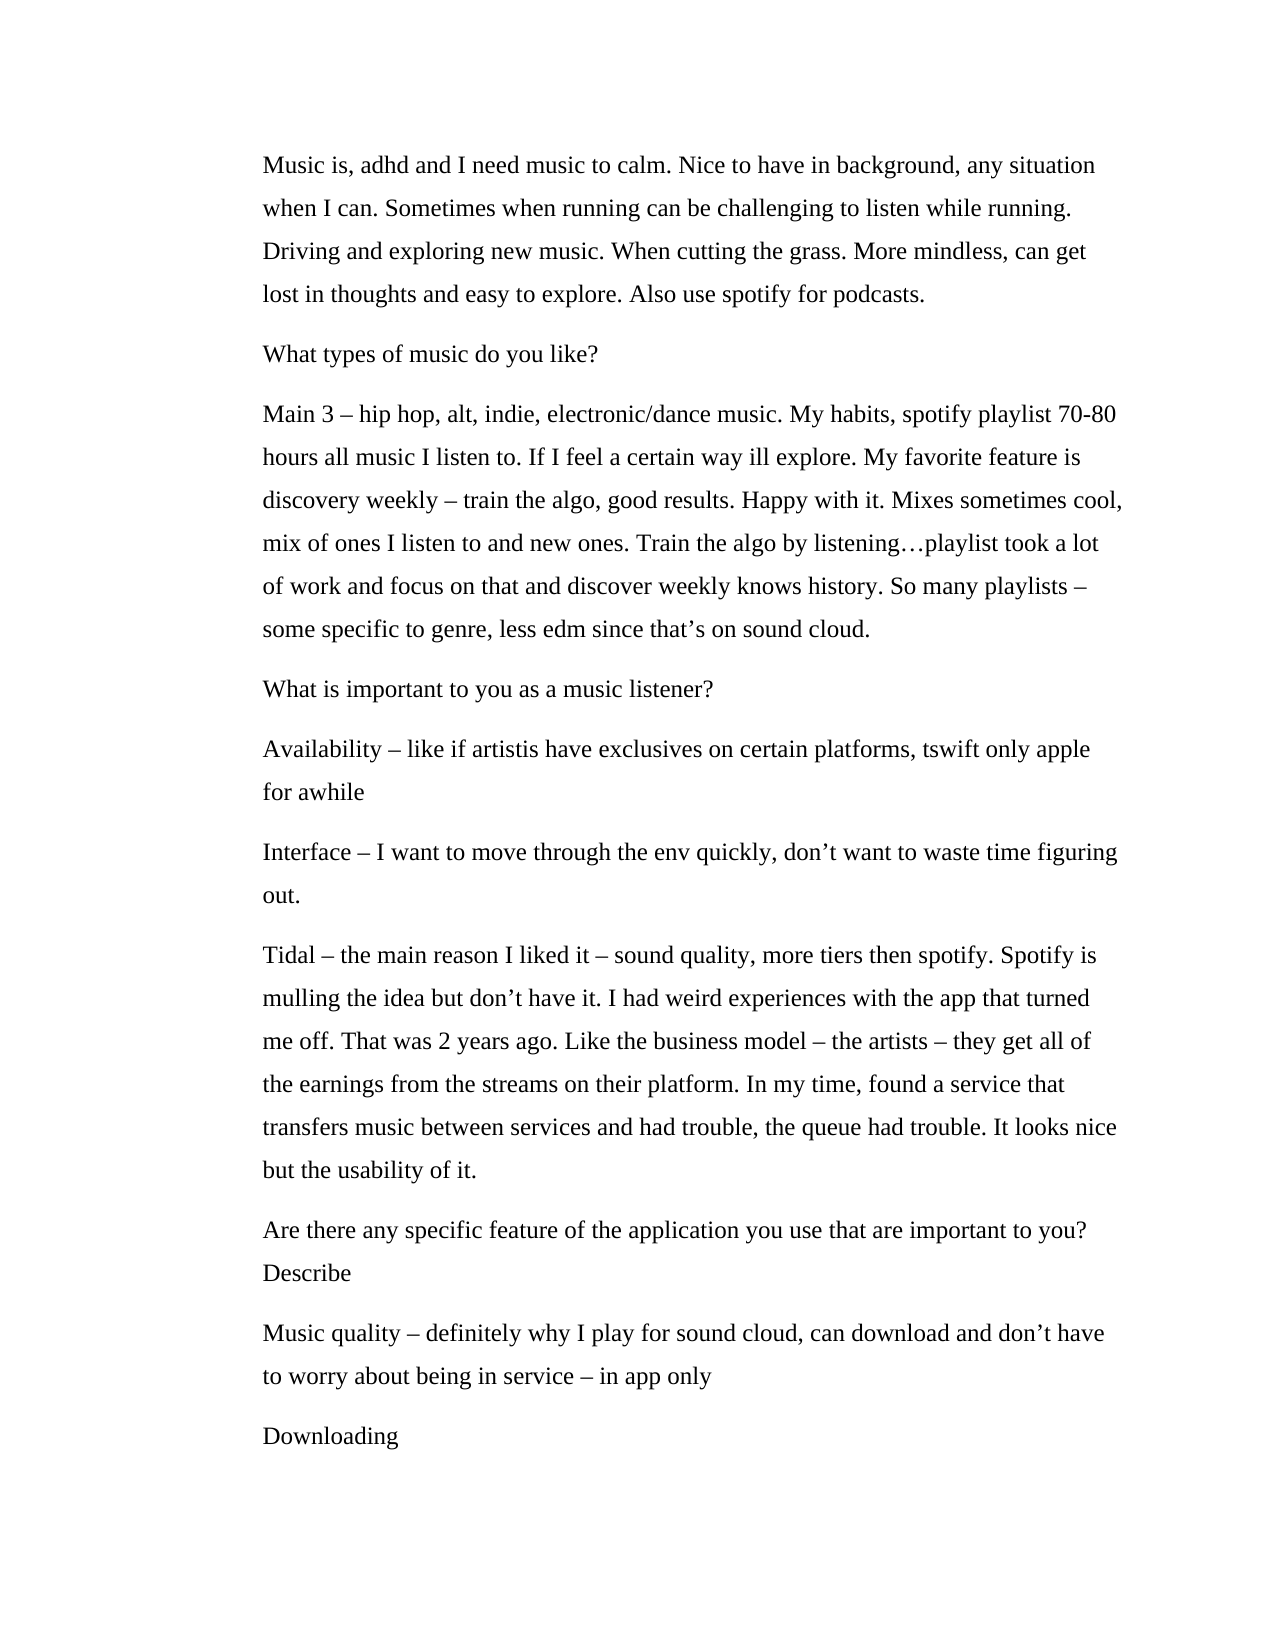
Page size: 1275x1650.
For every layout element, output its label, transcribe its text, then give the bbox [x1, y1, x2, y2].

text What types of music do you like? [262, 339, 1125, 368]
text Music quality – definitely why I play for sound cloud, can download and don’t have to worry about being in service – in app only [262, 1318, 1125, 1390]
text Availability – like if artistis have exclusives on certain platforms, tswift only apple for awhile [262, 734, 1125, 806]
text Are there any specific feature of the application you use that are important to you? Describe [262, 1215, 1125, 1287]
text Downloading [262, 1421, 1125, 1450]
text What is important to you as a music listener? [262, 674, 1125, 703]
text Music is, adhd and I need music to calm. Nice to have in background, any situation when I can. Sometimes when running can be challenging to listen while running. Driving and exploring new music. When cutting the grass. More mindless, can get lost in thoughts and easy to explore. Also use spotify for podcasts. [262, 150, 1125, 308]
text Interface – I want to move through the env quickly, don’t want to waste time figuring out. [262, 837, 1125, 909]
text Tidal – the main reason I liked it – sound quality, more tiers then spotify. Spotify is mulling the idea but don’t have it. I had weird experiences with the app that turned me off. That was 2 years ago. Like the business model – the artists – they get all of the earnings from the streams on their platform. In my time, found a service that transfers music between services and had trouble, the queue had trouble. It looks nice but the usability of it. [262, 940, 1125, 1184]
text Main 3 – hip hop, alt, indie, electronic/dance music. My habits, spotify playlist 70-80 hours all music I listen to. If I feel a certain way ill explore. My favorite feature is discovery weekly – train the algo, good results. Happy with it. Mixes sometimes cool, mix of ones I listen to and new ones. Train the algo by listening…playlist took a lot of work and focus on that and discover weekly knows history. So many playlists – some specific to genre, less edm since that’s on sound cloud. [262, 399, 1125, 643]
